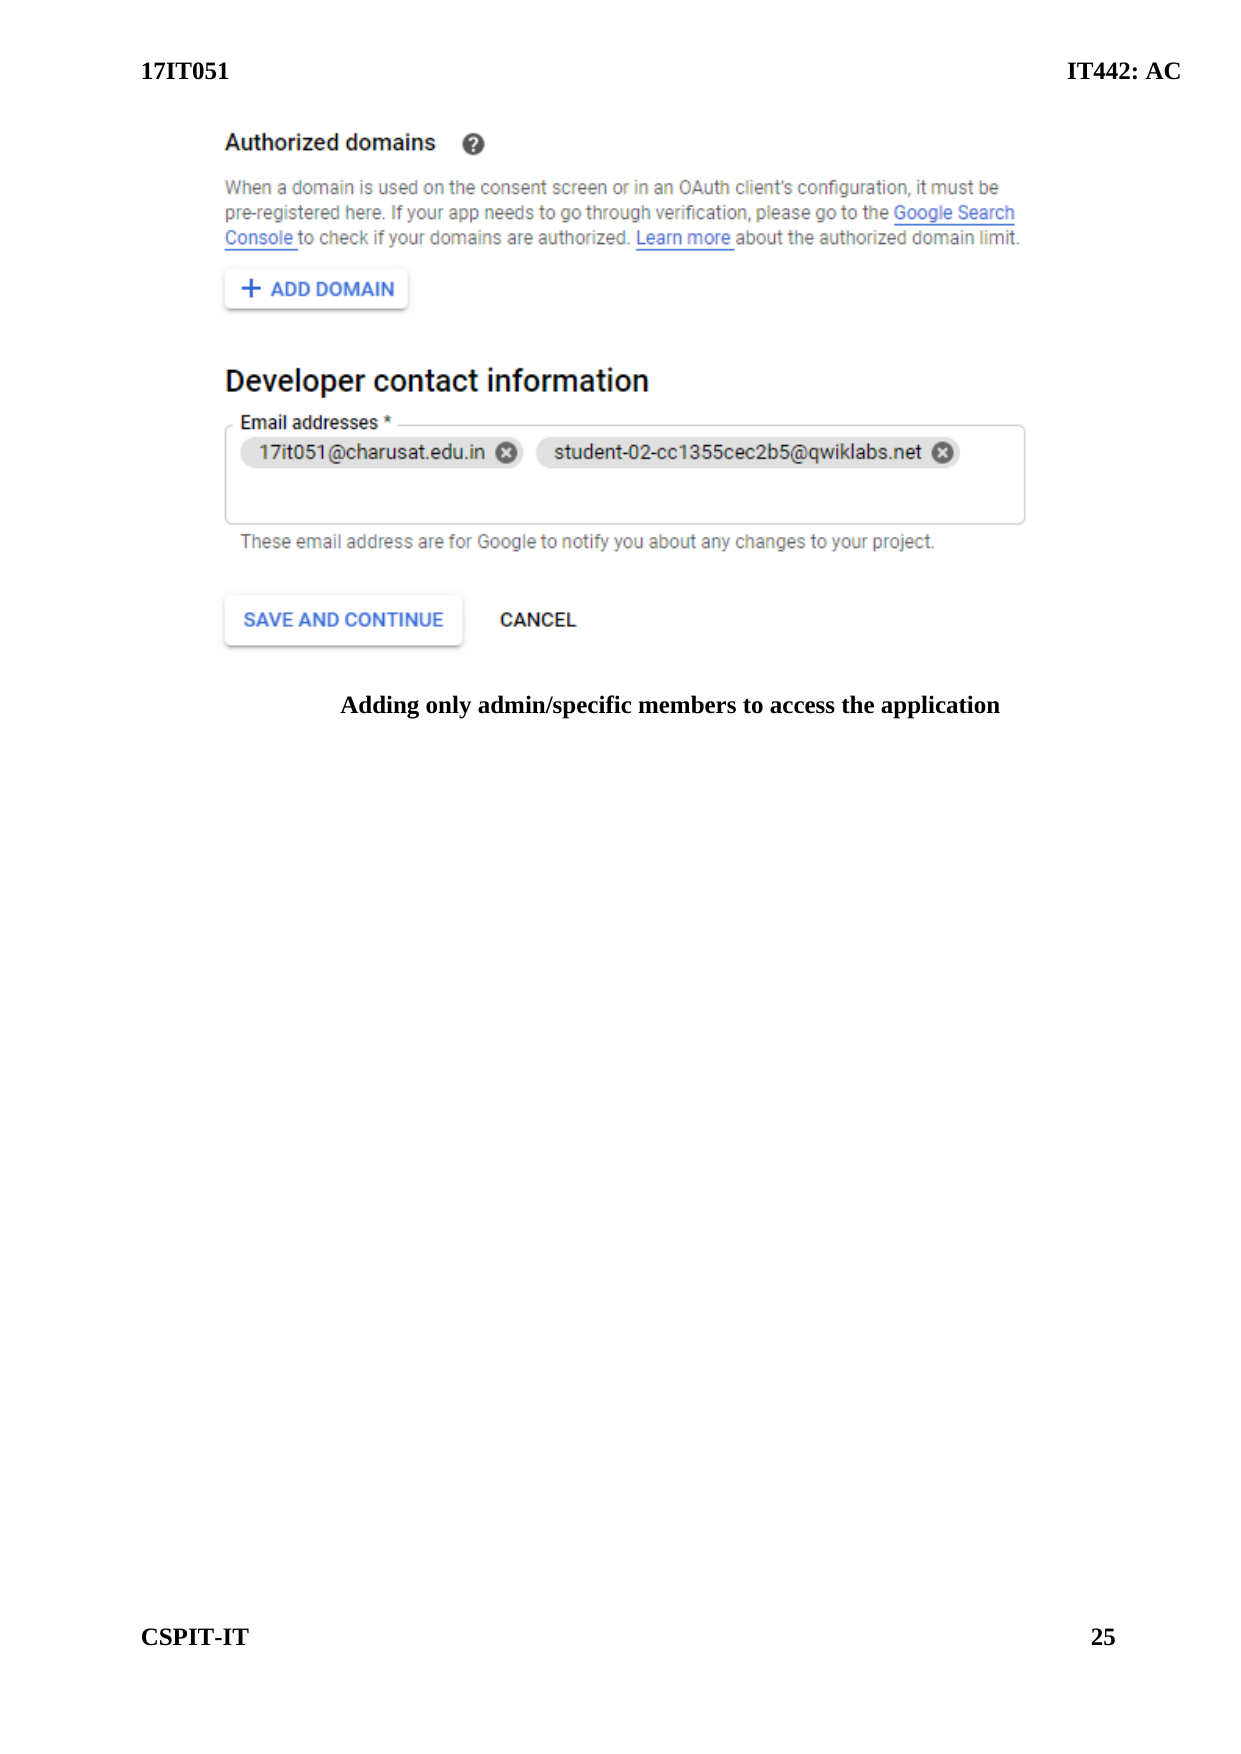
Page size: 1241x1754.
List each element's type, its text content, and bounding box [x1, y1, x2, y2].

picture [200, 113, 1140, 666]
text Adding only admin/specific members to access the application [141, 690, 1200, 719]
